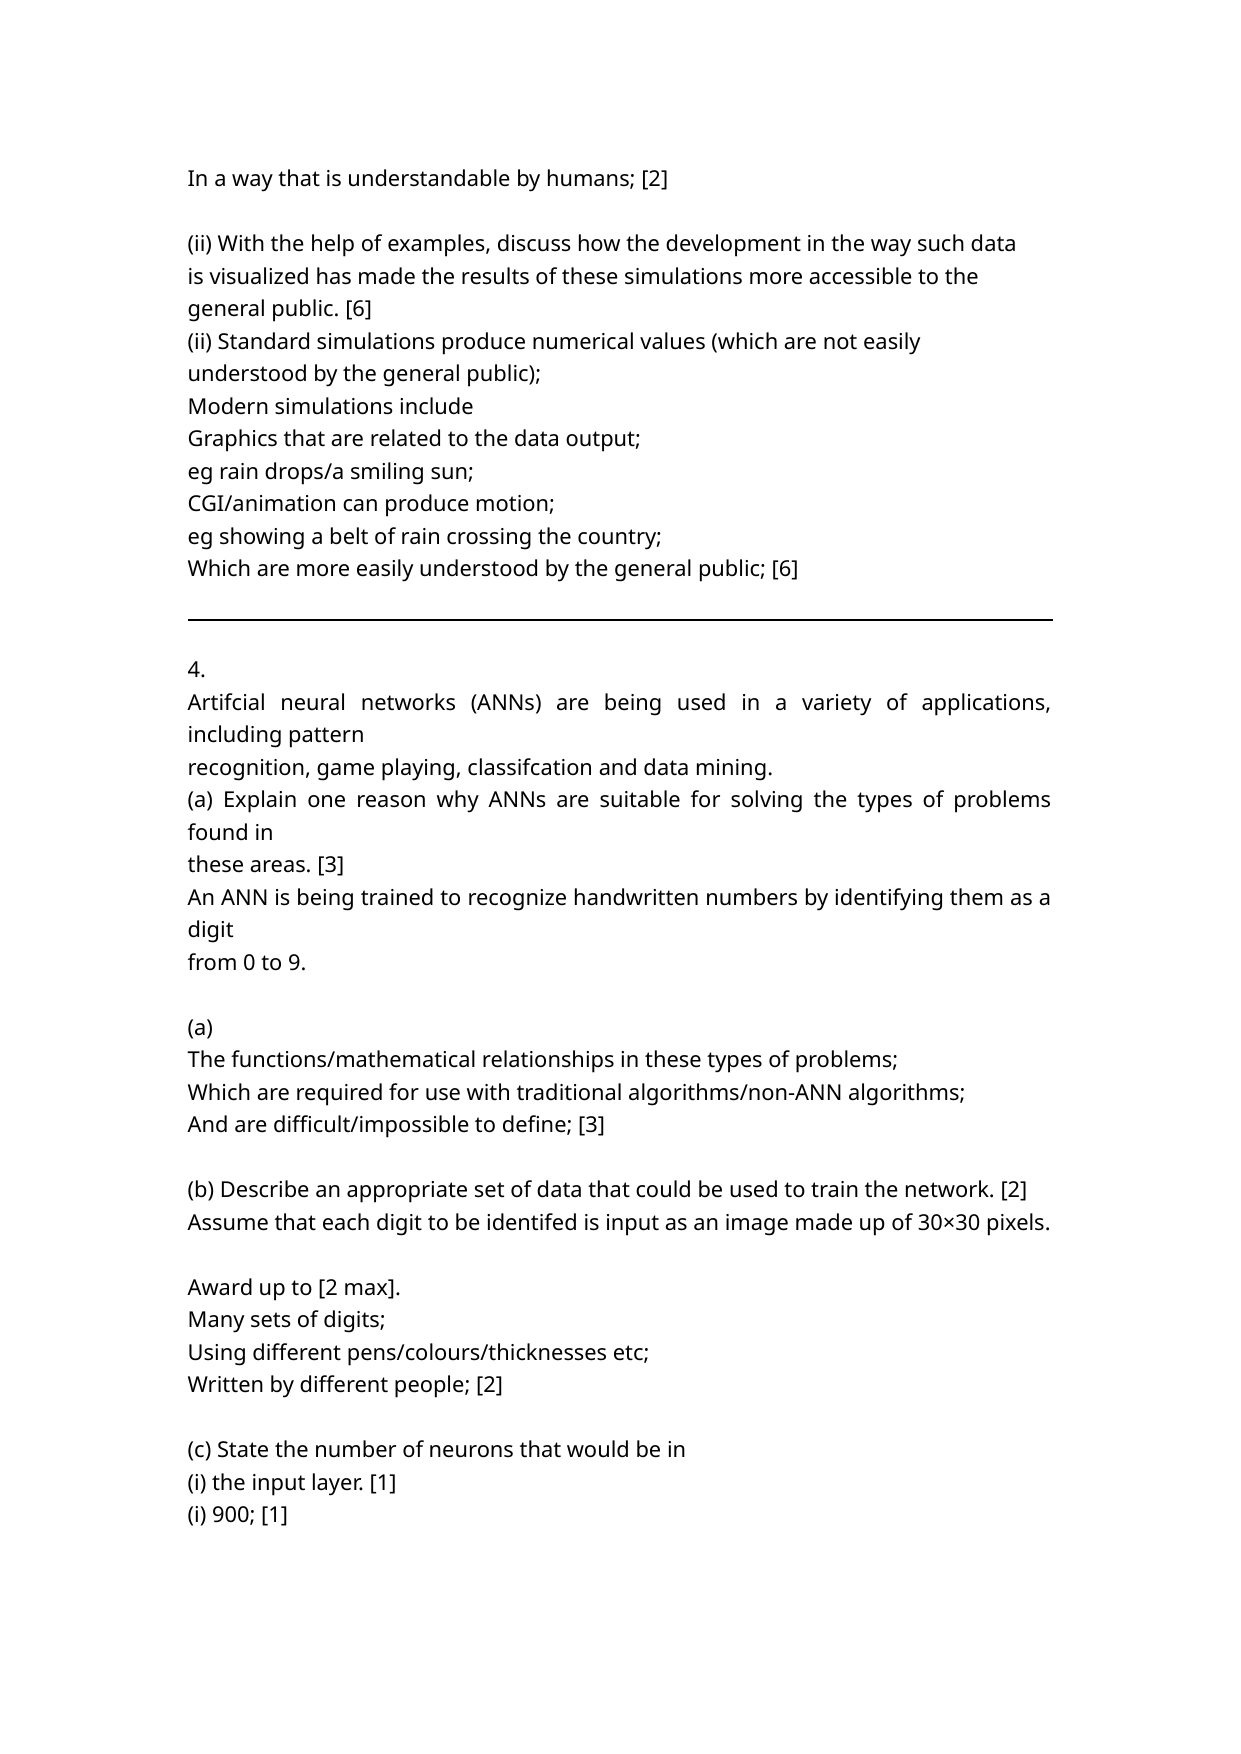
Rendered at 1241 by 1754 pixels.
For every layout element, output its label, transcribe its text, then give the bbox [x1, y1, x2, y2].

text Modern simulations include [187, 389, 1053, 422]
text understood by the general public); [187, 357, 1053, 389]
text (ii) Standard simulations produce numerical values (which are not easily [187, 324, 1053, 357]
text In a way that is understandable by humans; [2] [187, 162, 1053, 194]
text Graphics that are related to the data output; [187, 422, 1053, 454]
text eg rain drops/a smiling sun; [187, 454, 1053, 487]
text (i) the input layer. [1] [187, 1466, 1053, 1498]
text Award up to [2 max]. [187, 1271, 1053, 1303]
text Artifcial neural networks (ANNs) are being used in a variety of applications, including pattern [187, 686, 1053, 751]
text Written by different people; [2] [187, 1368, 1053, 1401]
text (a) [187, 1011, 1053, 1043]
text these areas. [3] [187, 848, 1053, 881]
text is visualized has made the results of these simulations more accessible to the [187, 259, 1053, 292]
text recognition, game playing, classifcation and data mining. [187, 751, 1053, 783]
text Using different pens/colours/thicknesses etc; [187, 1336, 1053, 1368]
text eg showing a belt of rain crossing the country; [187, 519, 1053, 552]
text (a) Explain one reason why ANNs are suitable for solving the types of problems found in [187, 783, 1053, 848]
text Which are required for use with traditional algorithms/non-ANN algorithms; [187, 1076, 1053, 1108]
text An ANN is being trained to recognize handwritten numbers by identifying them as a digit [187, 881, 1053, 946]
text And are difficult/impossible to define; [3] [187, 1108, 1053, 1141]
text Many sets of digits; [187, 1303, 1053, 1336]
text Assume that each digit to be identifed is input as an image made up of 30×30 pixels. [187, 1206, 1053, 1238]
text (ii) With the help of examples, discuss how the development in the way such data [187, 227, 1053, 259]
text The functions/mathematical relationships in these types of problems; [187, 1043, 1053, 1076]
text from 0 to 9. [187, 946, 1053, 978]
text CGI/animation can produce motion; [187, 487, 1053, 519]
text (b) Describe an appropriate set of data that could be used to train the network. [2] [187, 1173, 1053, 1206]
text general public. [6] [187, 292, 1053, 324]
text (c) State the number of neurons that would be in [187, 1433, 1053, 1466]
text Which are more easily understood by the general public; [6] [187, 552, 1053, 584]
text 4. [187, 653, 1053, 686]
text (i) 900; [1] [187, 1498, 1053, 1531]
